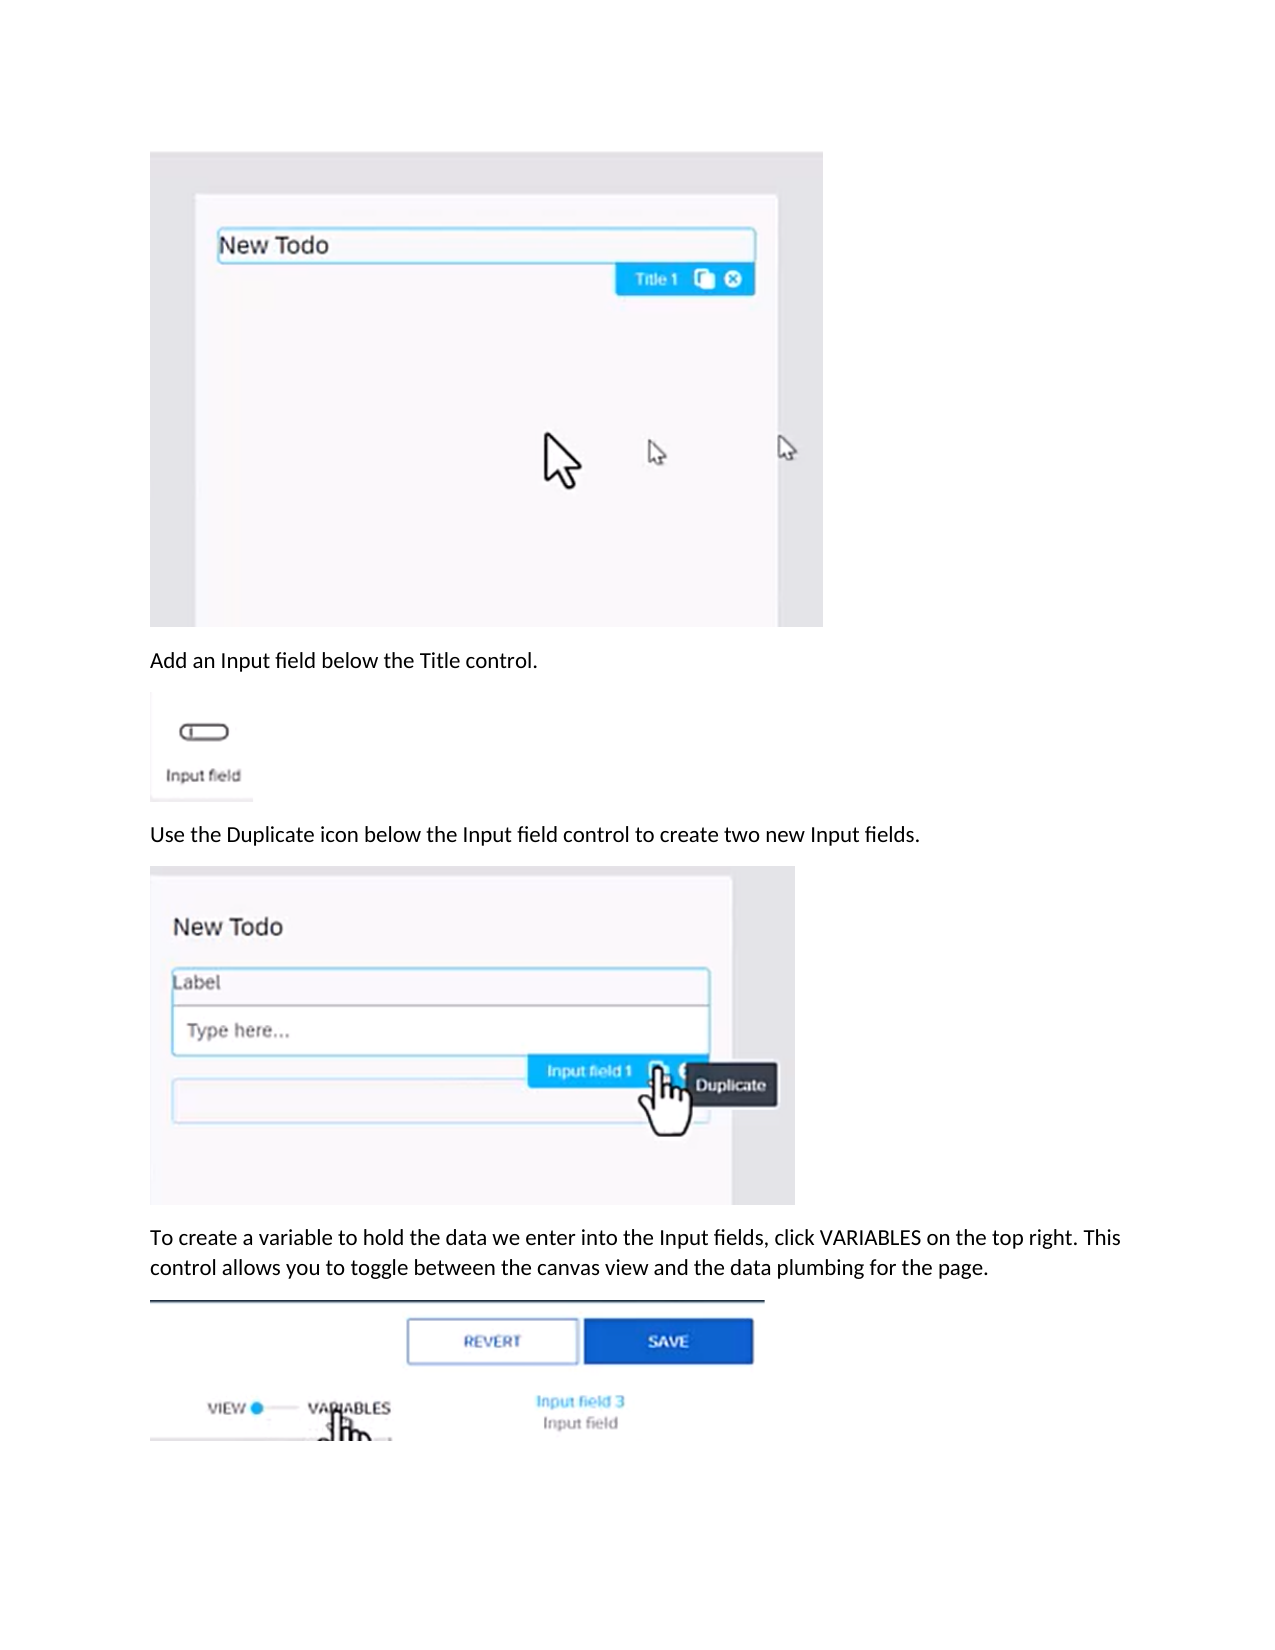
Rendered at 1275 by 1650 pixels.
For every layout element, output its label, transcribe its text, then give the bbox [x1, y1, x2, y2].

text To create a variable to hold the data we enter into the Input fields, click VARIABLES on the top right. This control allows you to toggle between the canvas view and the data plumbing for the page. [150, 1223, 1125, 1281]
picture [150, 1300, 765, 1441]
picture [150, 866, 795, 1205]
picture [150, 692, 254, 802]
text Add an Input field below the Title control. [150, 646, 1125, 674]
text Use the Duplicate icon below the Input field control to create two new Input fields. [150, 820, 1125, 848]
picture [150, 150, 823, 627]
